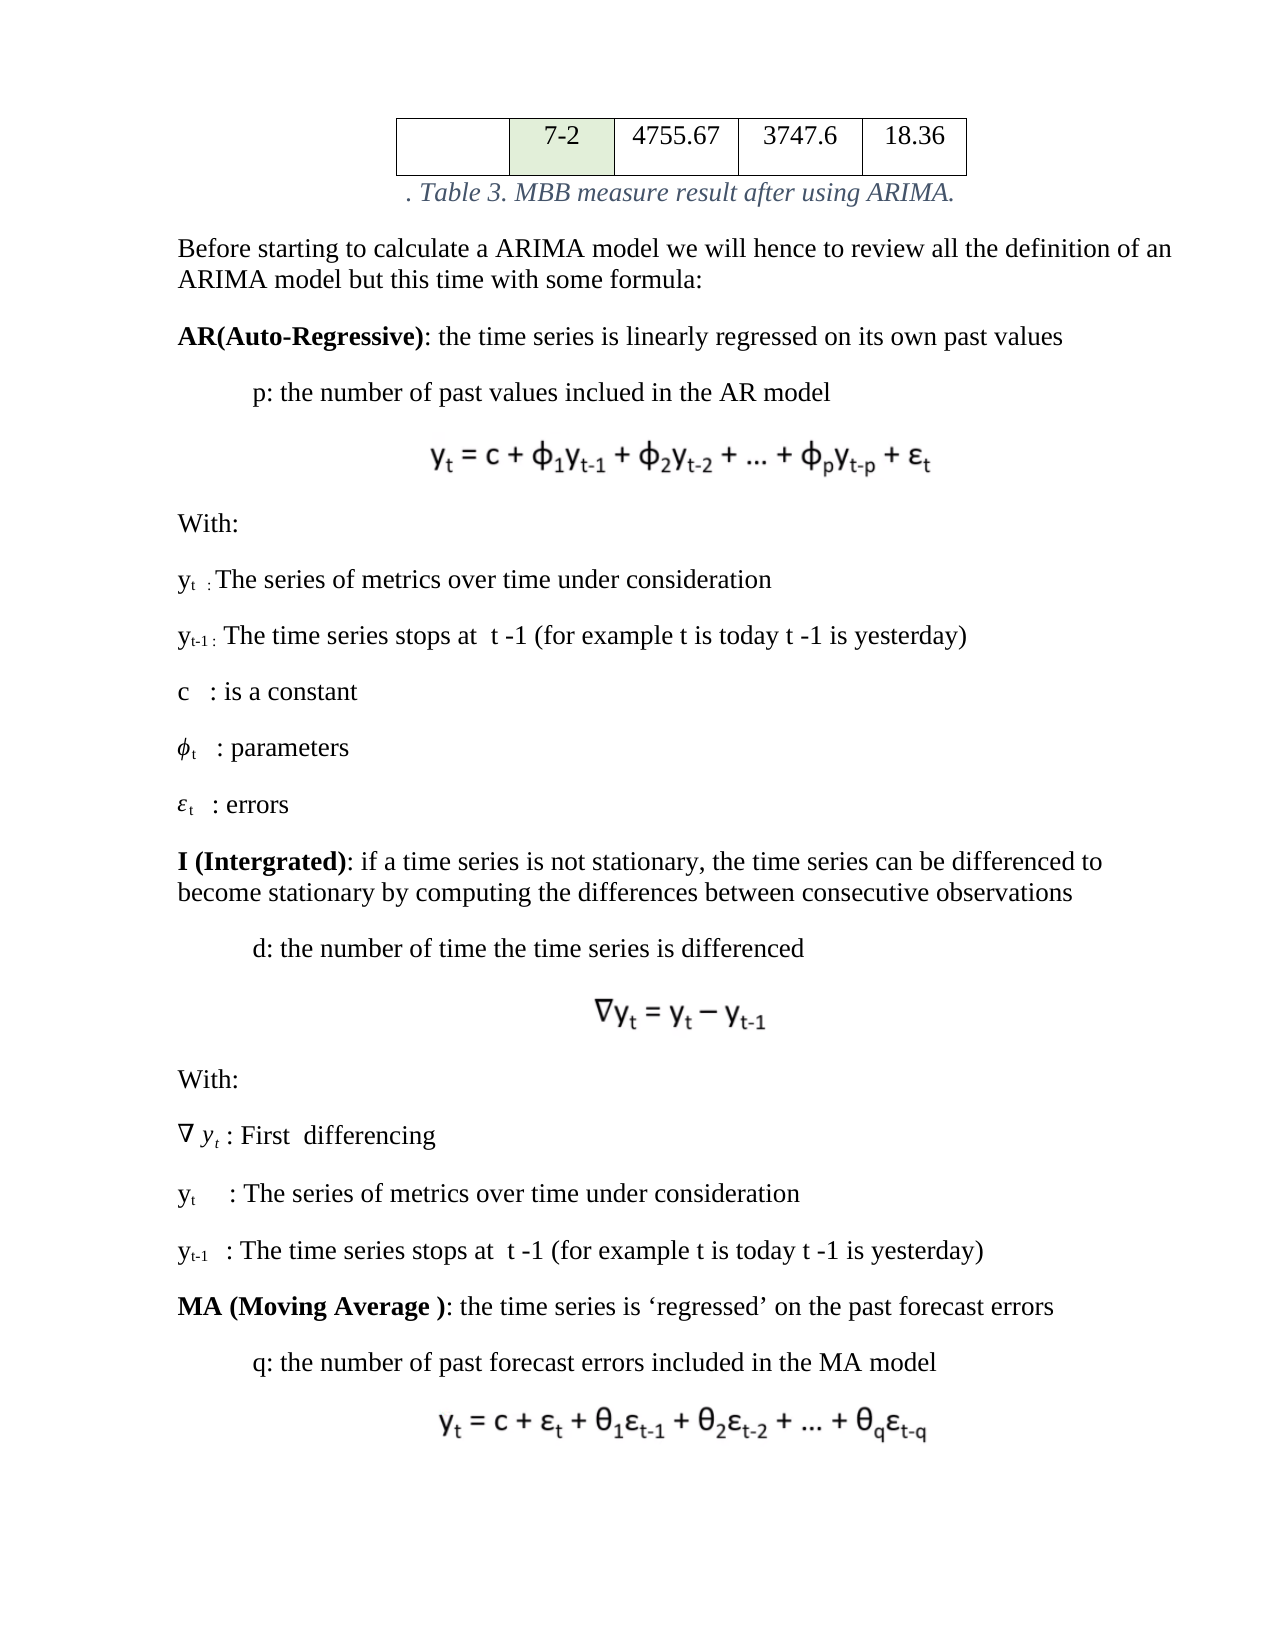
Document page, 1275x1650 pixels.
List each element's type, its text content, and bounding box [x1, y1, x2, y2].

text t : parameters [177, 731, 1186, 763]
picture [413, 432, 951, 482]
text yt : The series of metrics over time under consideration [177, 1178, 1186, 1209]
text AR(Auto-Regressive): the time series is linearly regressed on its own past values [177, 320, 1186, 351]
text With: [177, 1063, 1186, 1094]
table_cell 7-2 [510, 119, 614, 175]
text I (Intergrated): if a time series is not stationary, the time series can be differenced to become stationary by computing the differences between consecutive observations [177, 845, 1186, 907]
text p: the number of past values inclued in the AR model [177, 376, 1186, 407]
text MA (Moving Average ): the time series is ‘regressed’ on the past forecast errors [177, 1290, 1186, 1321]
text yt : The series of metrics over time under consideration [177, 563, 1186, 594]
text With: [177, 507, 1186, 538]
text d: the number of time the time series is differenced [177, 932, 1186, 963]
text t : errors [177, 788, 1186, 820]
table_cell 18.36 [863, 119, 966, 175]
picture [573, 988, 791, 1038]
text Before starting to calculate a ARIMA model we will hence to review all the definition of an ARIMA model but this time with some formula: [177, 232, 1186, 295]
table_cell 3747.6 [739, 119, 862, 175]
table_cell 4755.67 [615, 119, 738, 175]
text . Table 3. MBB measure result after using ARIMA. [177, 176, 1186, 207]
text yt-1 : The time series stops at t -1 (for example t is today t -1 is yesterday) [177, 1234, 1186, 1265]
text c : is a constant [177, 675, 1186, 706]
text : First differencing [177, 1119, 1186, 1153]
picture [415, 1402, 948, 1452]
text q: the number of past forecast errors included in the MA model [177, 1346, 1186, 1377]
text yt-1 : The time series stops at t -1 (for example t is today t -1 is yesterday) [177, 619, 1186, 650]
